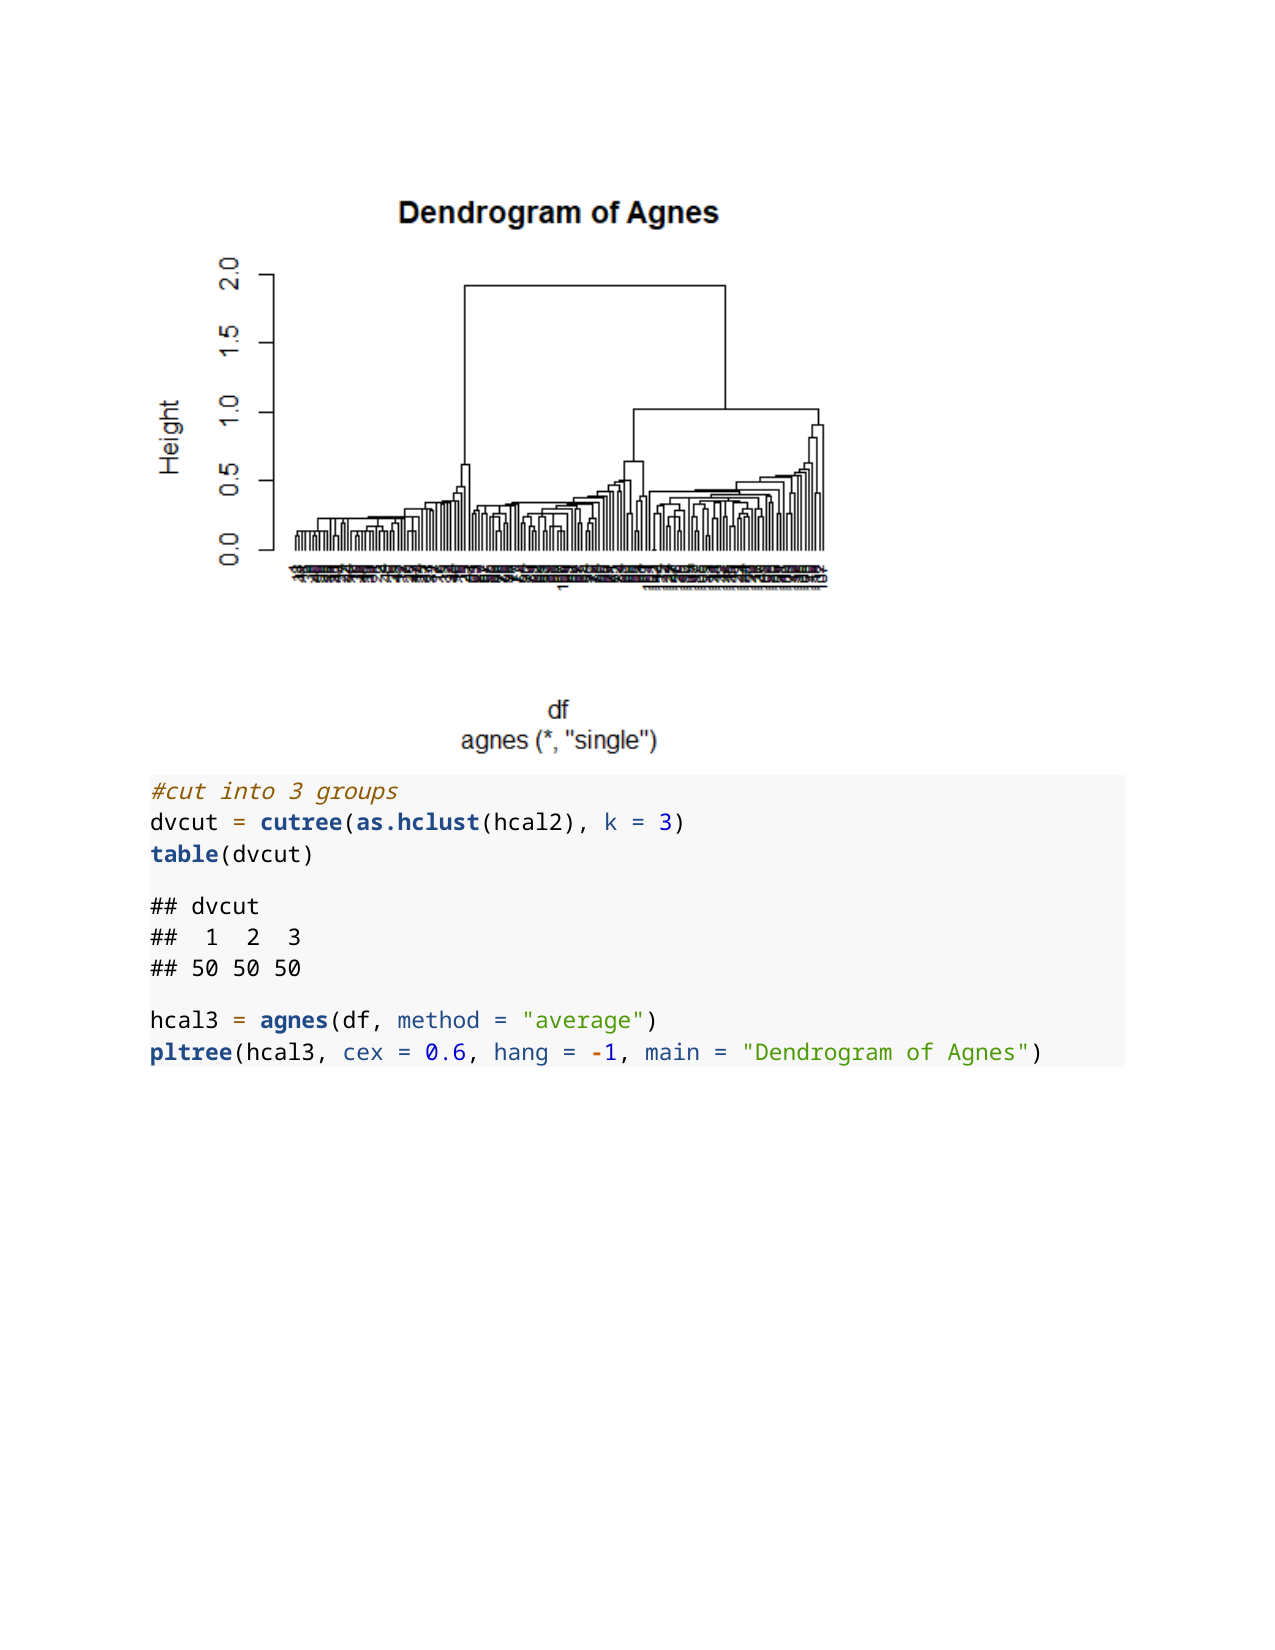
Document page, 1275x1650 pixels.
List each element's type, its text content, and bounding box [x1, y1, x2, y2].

text #cut into 3 groups dvcut = cutree(as.hclust(hcal2), k = 3) table(dvcut) [315, 775, 1125, 869]
text hcal3 = agnes(df, method = "average") pltree(hcal3, cex = 0.6, hang = -1, main = "Dendrogram of Agnes") [659, 1004, 1125, 1067]
text ## dvcut ## 1 2 3 ## 50 50 50 [150, 890, 1125, 983]
picture [150, 150, 908, 757]
